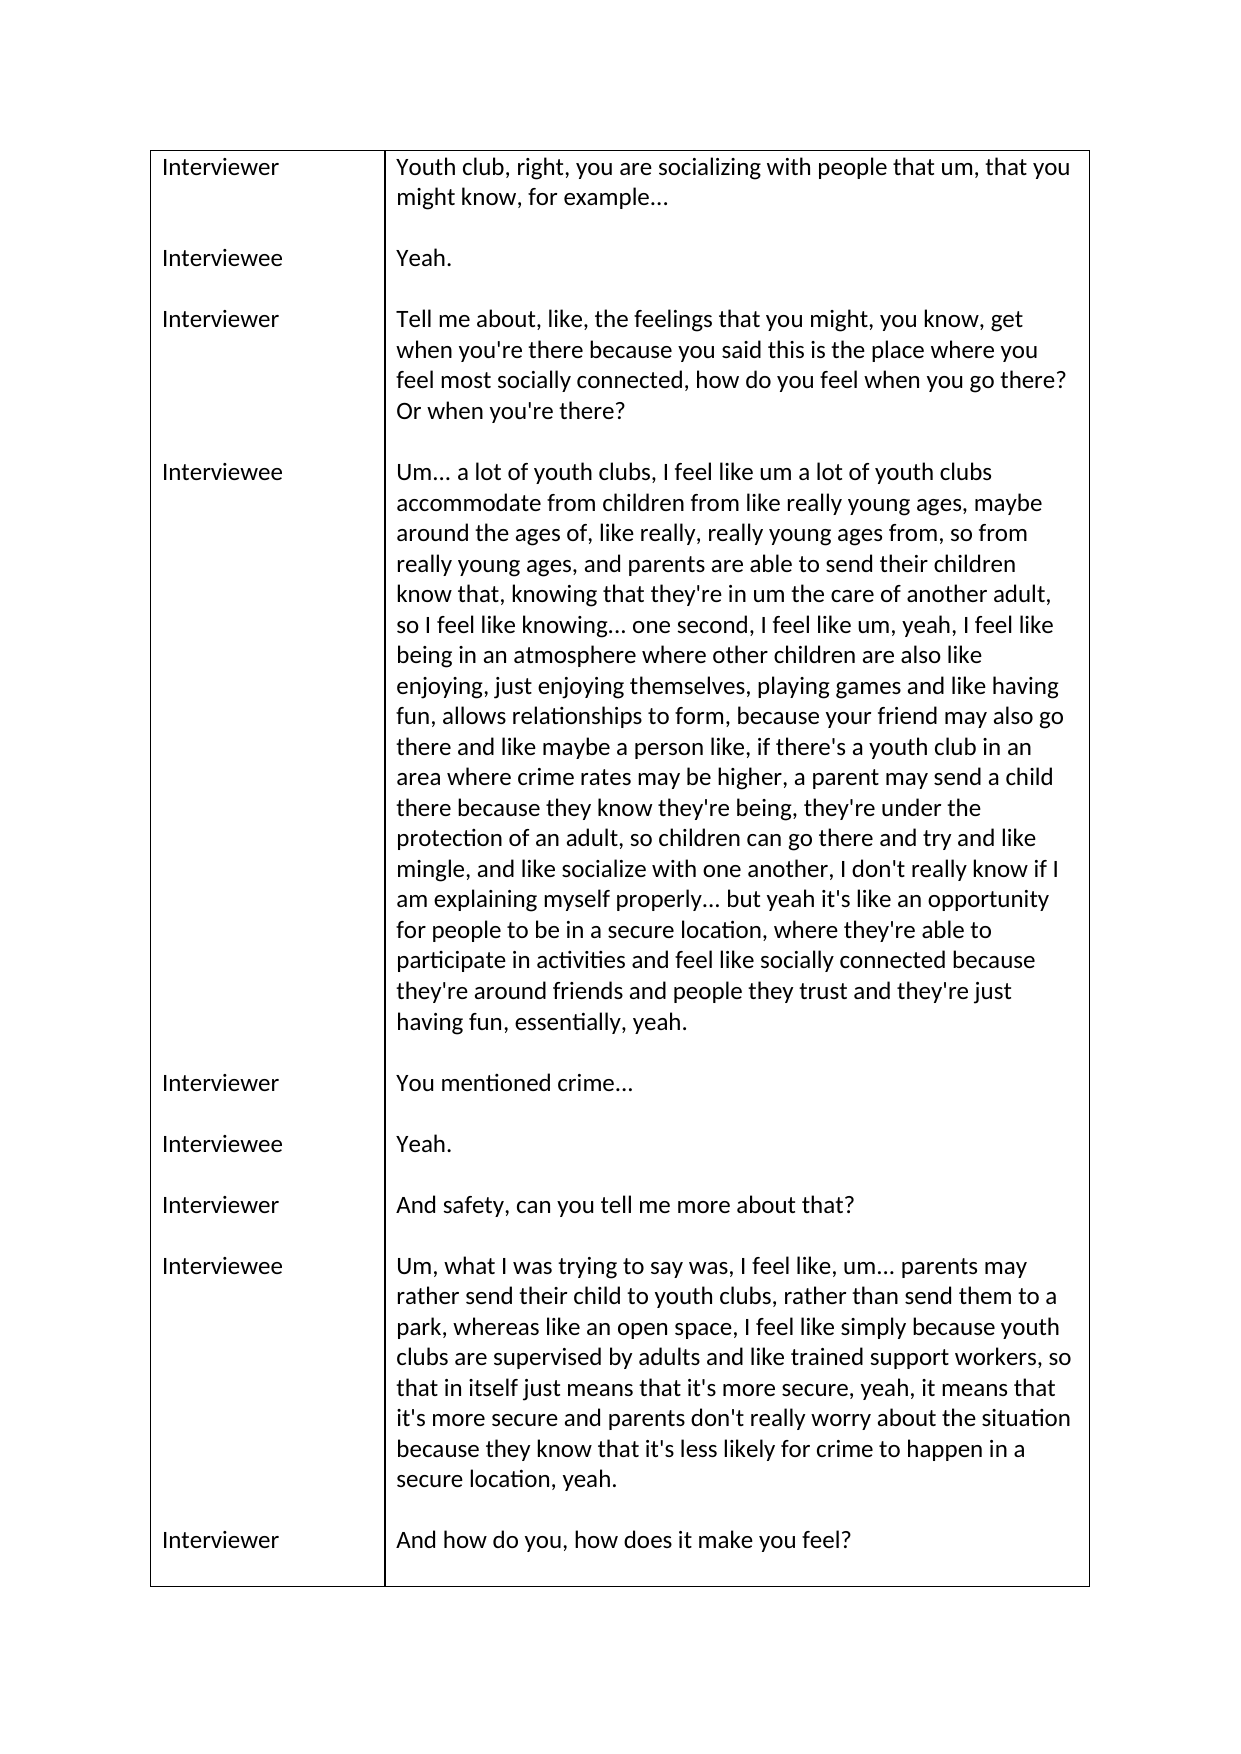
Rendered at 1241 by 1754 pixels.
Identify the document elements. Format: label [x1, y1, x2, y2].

table_header [386, 151, 1089, 1586]
table_header [151, 151, 384, 1586]
